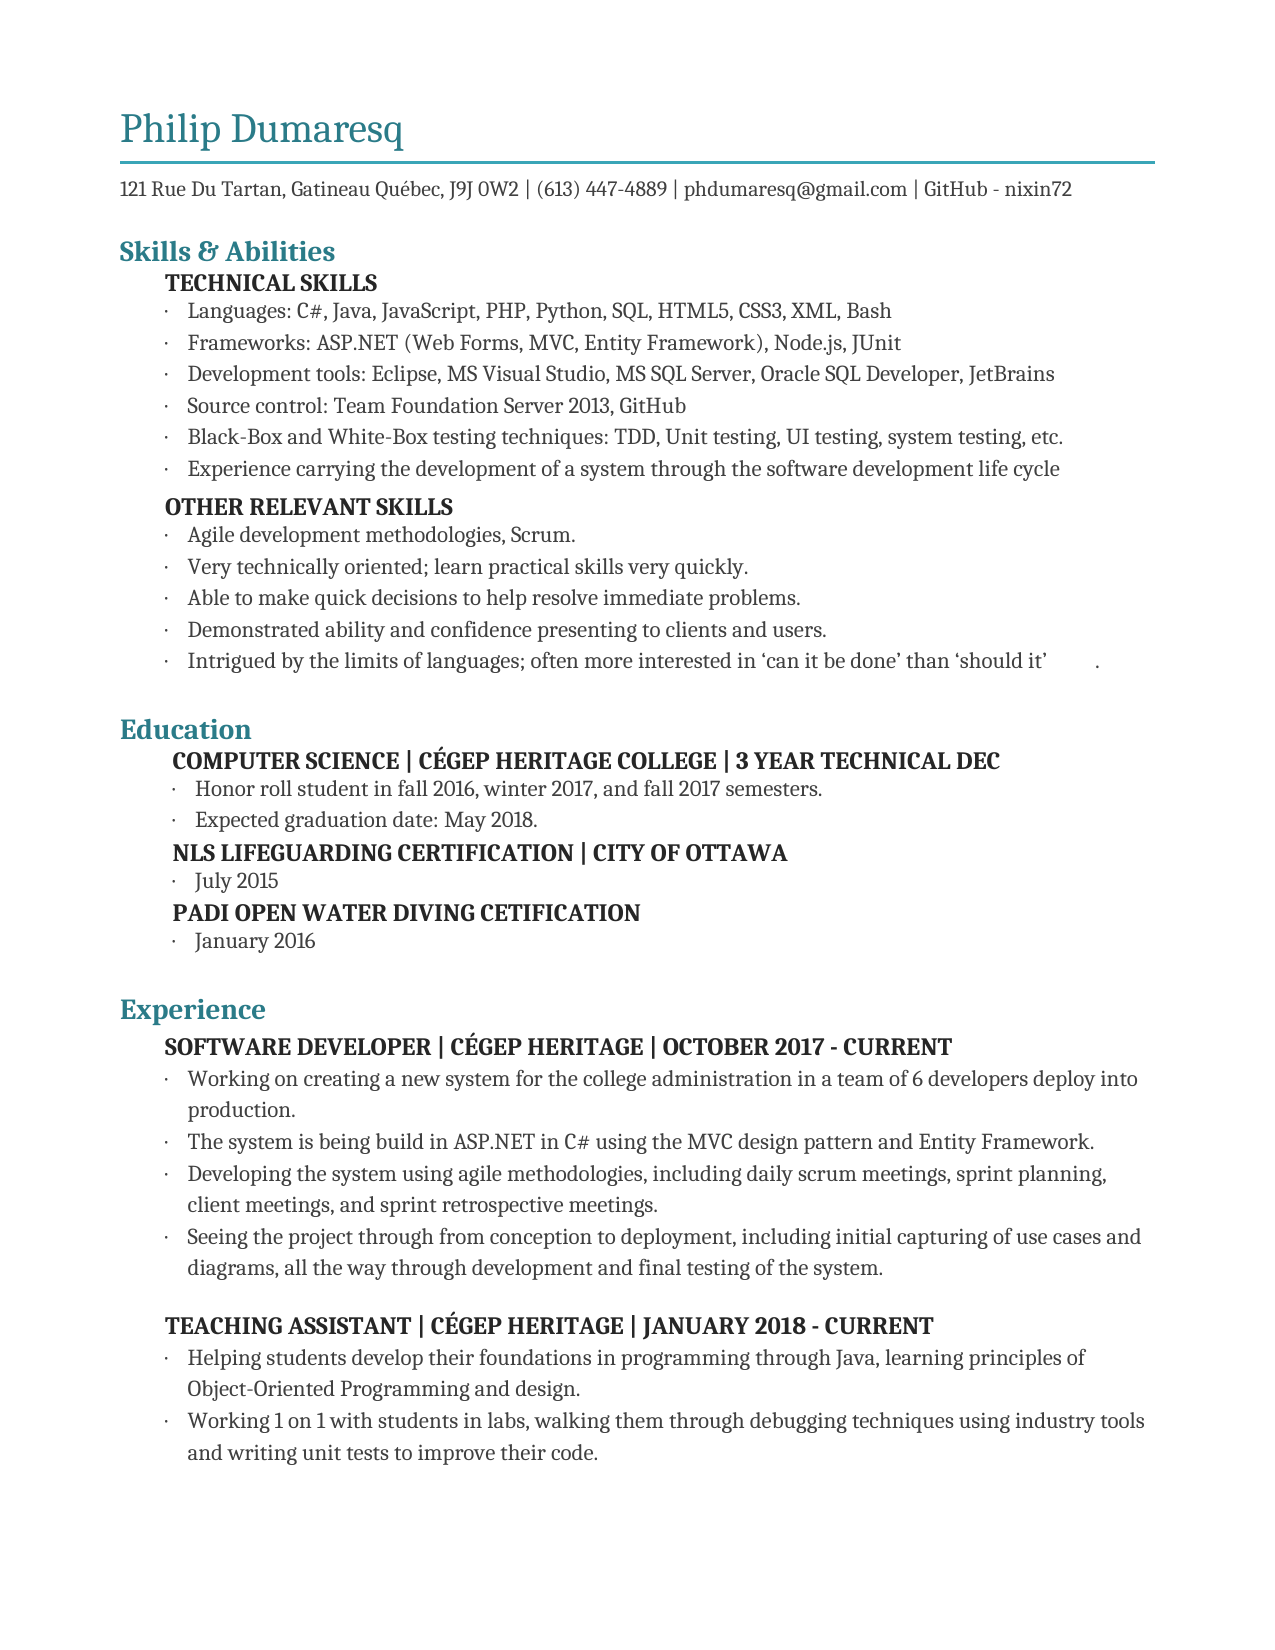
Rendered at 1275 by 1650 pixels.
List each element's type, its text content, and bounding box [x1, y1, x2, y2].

subtitle PADI open water diving cetification [172, 899, 1155, 928]
list Languages: C#, Java, JavaScript, PHP, Python, SQL, HTML5, CSS3, XML, Bash [165, 298, 1155, 324]
list Developing the system using agile methodologies, including daily scrum meetings, sprint planning, client meetings, and sprint retrospective meetings. [165, 1160, 1155, 1218]
text 121 Rue Du Tartan, Gatineau Québec, J9J 0W2 | (613) 447-4889 | phdumaresq@gmail.com | GitHub - nixin72 [120, 177, 1155, 202]
list Helping students develop their foundations in programming through Java, learning principles of Object-Oriented Programming and design. [165, 1344, 1155, 1402]
list Honor roll student in fall 2016, winter 2017, and fall 2017 semesters. [172, 776, 1155, 802]
list January 2016 [172, 928, 1155, 954]
list Able to make quick decisions to help resolve immediate problems. [165, 585, 1155, 612]
subtitle Computer Science | Cégep heritage college | 3 Year Technical DEC [172, 747, 1155, 776]
subtitle NLS lifeguarding certification | City of ottawa [172, 839, 1155, 868]
list Demonstrated ability and confidence presenting to clients and users. [165, 617, 1155, 643]
subtitle Technical skills [165, 269, 1155, 298]
list Seeing the project through from conception to deployment, including initial capturing of use cases and diagrams, all the way through development and final testing of the system. [165, 1223, 1155, 1281]
list The system is being build in ASP.NET in C# using the MVC design pattern and Entity Framework. [165, 1129, 1155, 1155]
subtitle Teaching Assistant | Cégep Heritage | January 2018 - Current [165, 1312, 1155, 1340]
list Intrigued by the limits of languages; often more interested in ‘can it be done’ than ‘should it’ . [165, 648, 1155, 675]
list Source control: Team Foundation Server 2013, GitHub [165, 392, 1155, 419]
list Frameworks: ASP.NET (Web Forms, MVC, Entity Framework), Node.js, JUnit [165, 329, 1155, 356]
list Working 1 on 1 with students in labs, walking them through debugging techniques using industry tools and writing unit tests to improve their code. [165, 1408, 1155, 1466]
subtitle Other relevant skills [165, 493, 1155, 522]
list Expected graduation date: May 2018. [172, 807, 1155, 834]
list Experience carrying the development of a system through the software development life cycle [165, 456, 1155, 482]
title Philip Dumaresq [120, 105, 1155, 161]
list Working on creating a new system for the college administration in a team of 6 developers deploy into production. [165, 1066, 1155, 1124]
list Black-Box and White-Box testing techniques: TDD, Unit testing, UI testing, system testing, etc. [165, 424, 1155, 450]
list Very technically oriented; learn practical skills very quickly. [165, 554, 1155, 580]
list Development tools: Eclipse, MS Visual Studio, MS SQL Server, Oracle SQL Developer, JetBrains [165, 361, 1155, 387]
list July 2015 [172, 868, 1155, 894]
list Agile development methodologies, Scrum. [165, 522, 1155, 548]
subtitle Software Developer | Cégep Heritage | October 2017 - Current [165, 1033, 1155, 1062]
